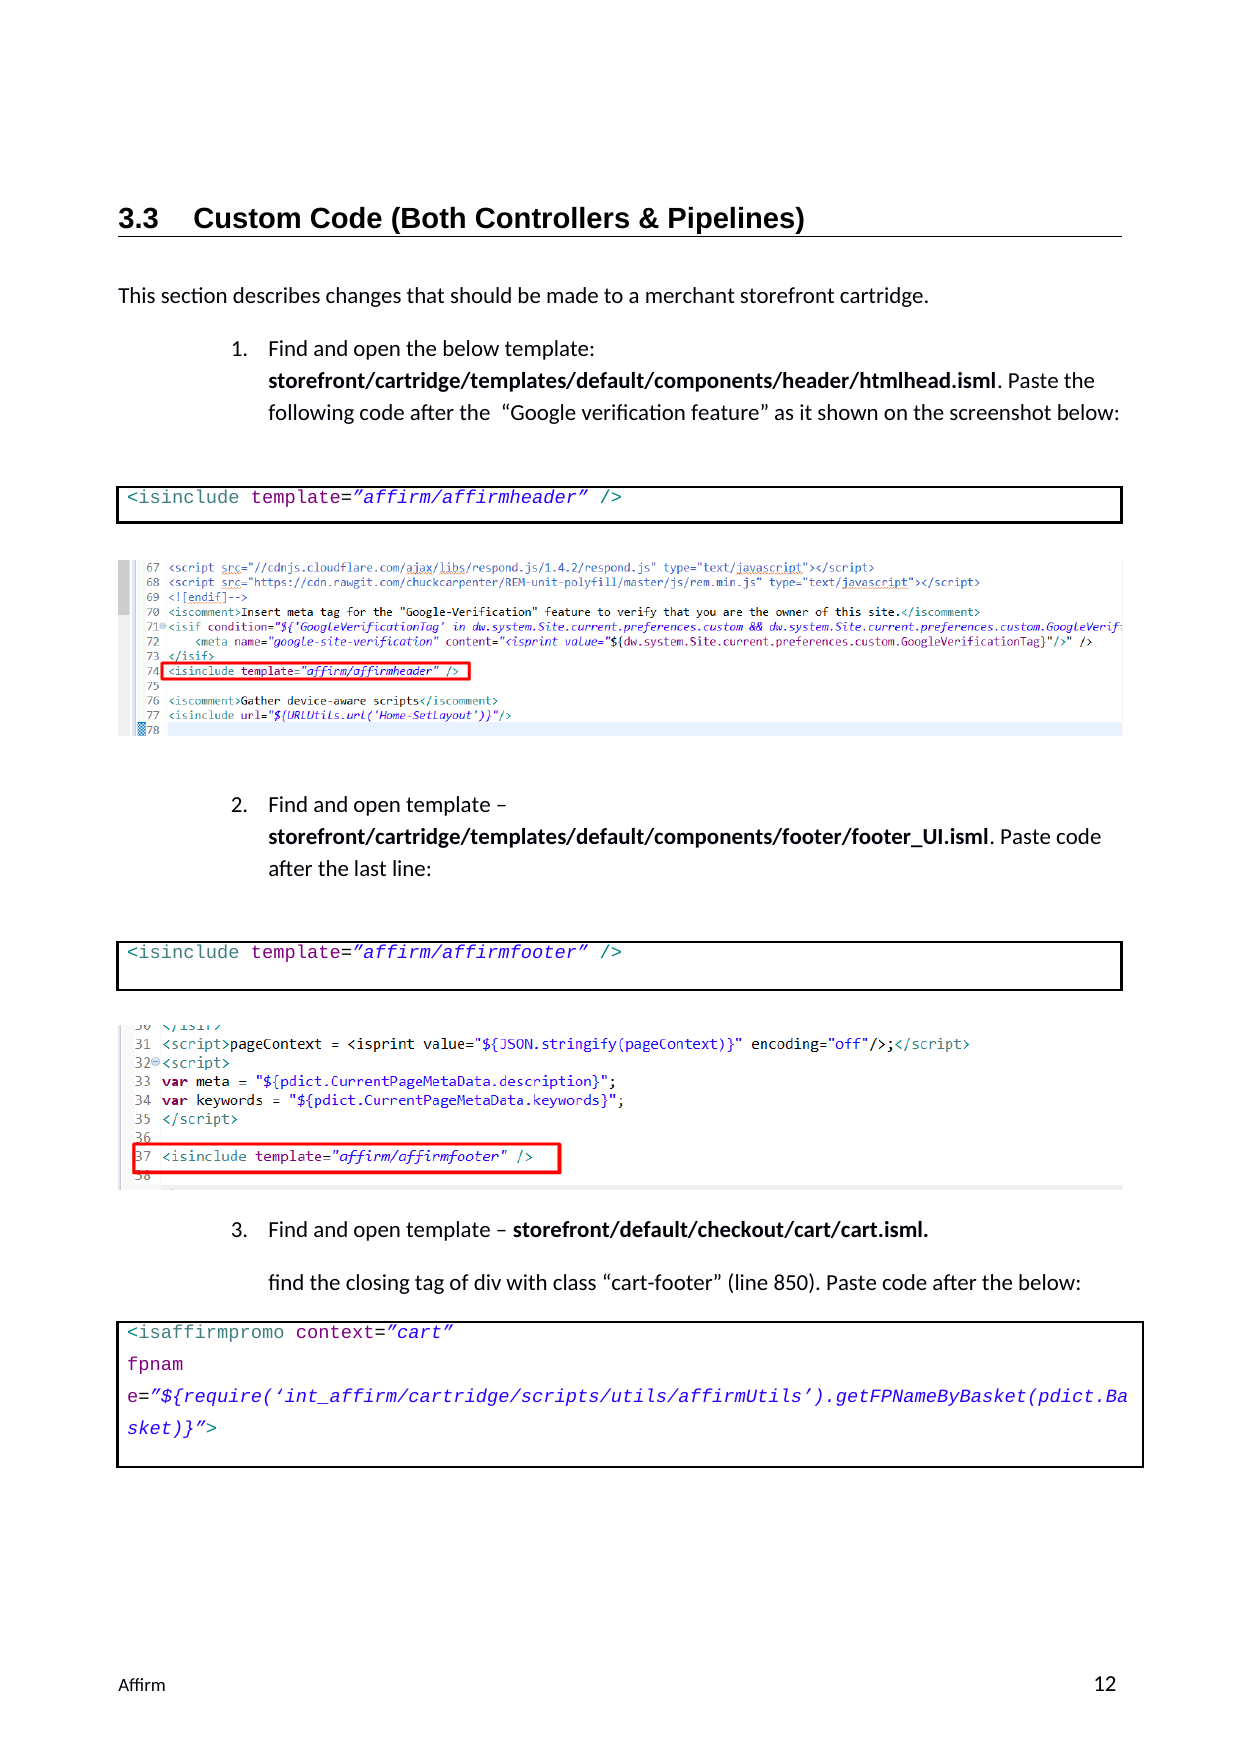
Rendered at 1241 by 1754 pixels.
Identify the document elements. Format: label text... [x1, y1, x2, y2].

table_header <isaffirmpromo context=”cart” fpname=”${require(‘int_affirm/cartridge/scripts/utils/affirmUtils’).getFPNameByBasket(pdict.Basket)}”> [119, 1323, 1142, 1466]
list Find and open template – storefront/default/checkout/cart/cart.isml. [231, 1215, 1122, 1243]
text This section describes changes that should be made to a merchant storefront cartridge. [118, 281, 1122, 309]
picture [118, 560, 1123, 736]
table_header <isinclude template=”affirm/affirmfooter” /> [119, 943, 1120, 989]
subtitle Custom Code (Both Controllers & Pipelines) [118, 201, 1122, 236]
list Find and open the below template: storefront/cartridge/templates/default/components/header/htmlhead.isml. Paste the following code after the “Google verification feature” as it shown on the screenshot below: [231, 334, 1122, 427]
list Find and open template – storefront/cartridge/templates/default/components/footer/footer_UI.isml. Paste code after the last line: [231, 790, 1122, 882]
text find the closing tag of div with class “cart-footer” (line 850). Paste code after the below: [268, 1268, 1122, 1296]
picture [118, 1025, 1123, 1190]
table_header <isinclude template=”affirm/affirmheader” /> [119, 488, 1120, 521]
